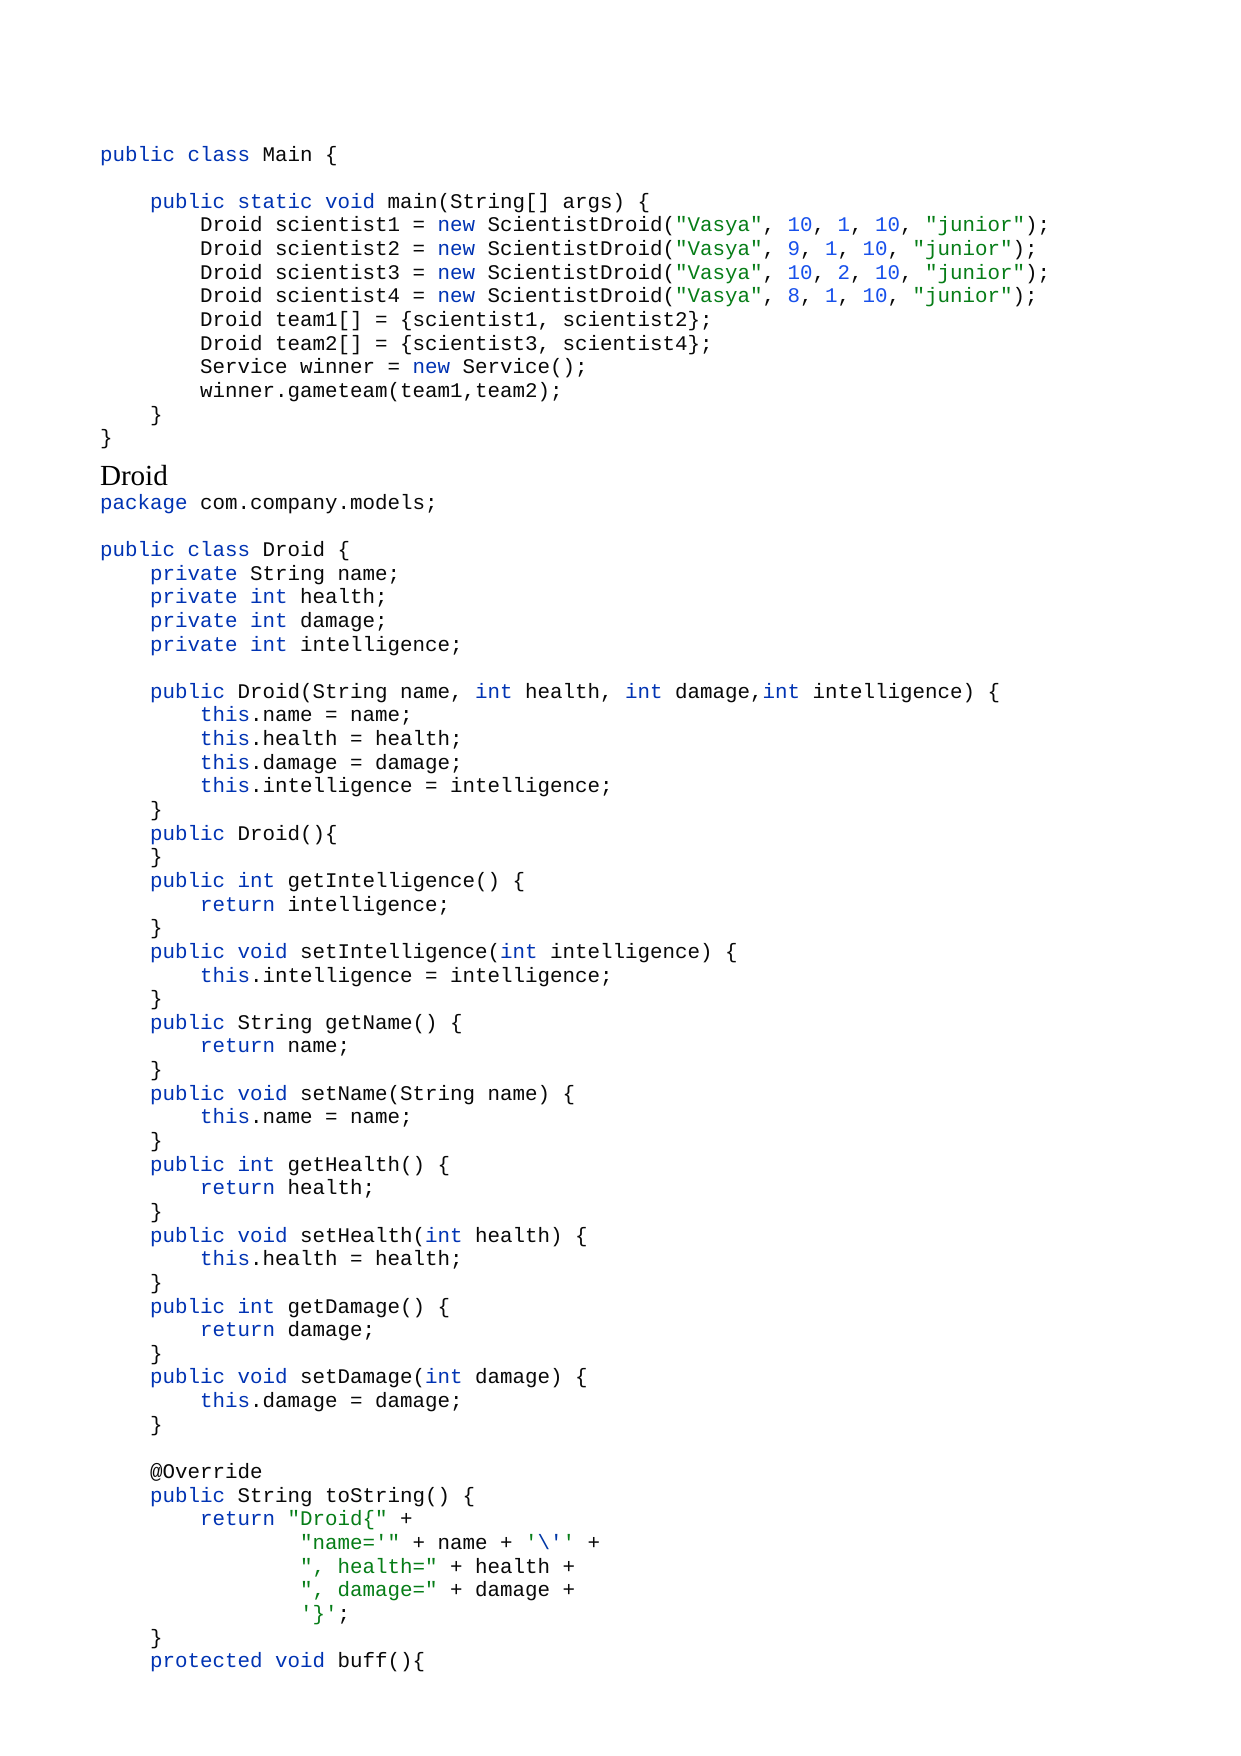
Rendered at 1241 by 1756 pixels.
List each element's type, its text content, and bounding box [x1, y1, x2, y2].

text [100, 143, 1181, 451]
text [100, 492, 1181, 1674]
text Droid [100, 458, 1177, 492]
